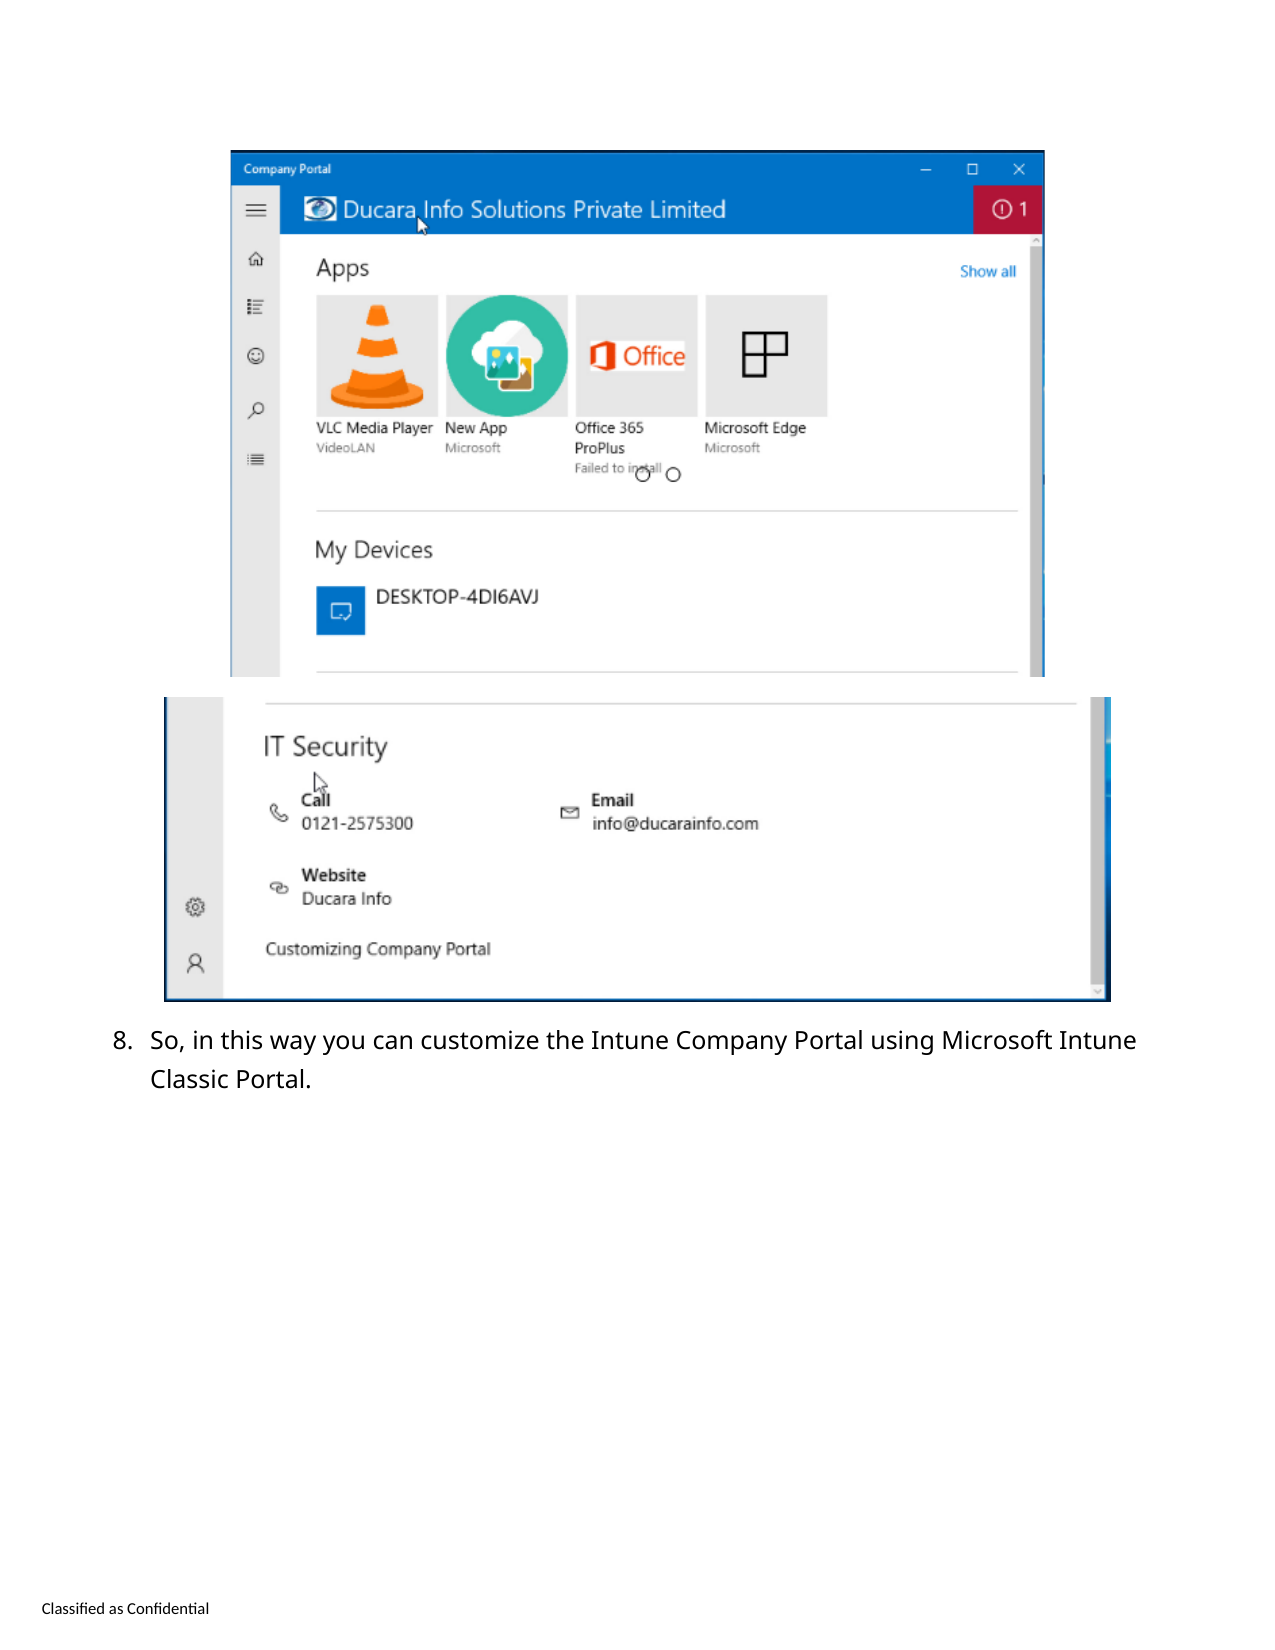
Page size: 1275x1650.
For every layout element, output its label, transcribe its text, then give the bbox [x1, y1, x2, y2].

picture [230, 150, 1045, 677]
picture [164, 697, 1111, 1002]
list So, in this way you can customize the Intune Company Portal using Microsoft Intune Classic Portal. [112, 1022, 1200, 1096]
